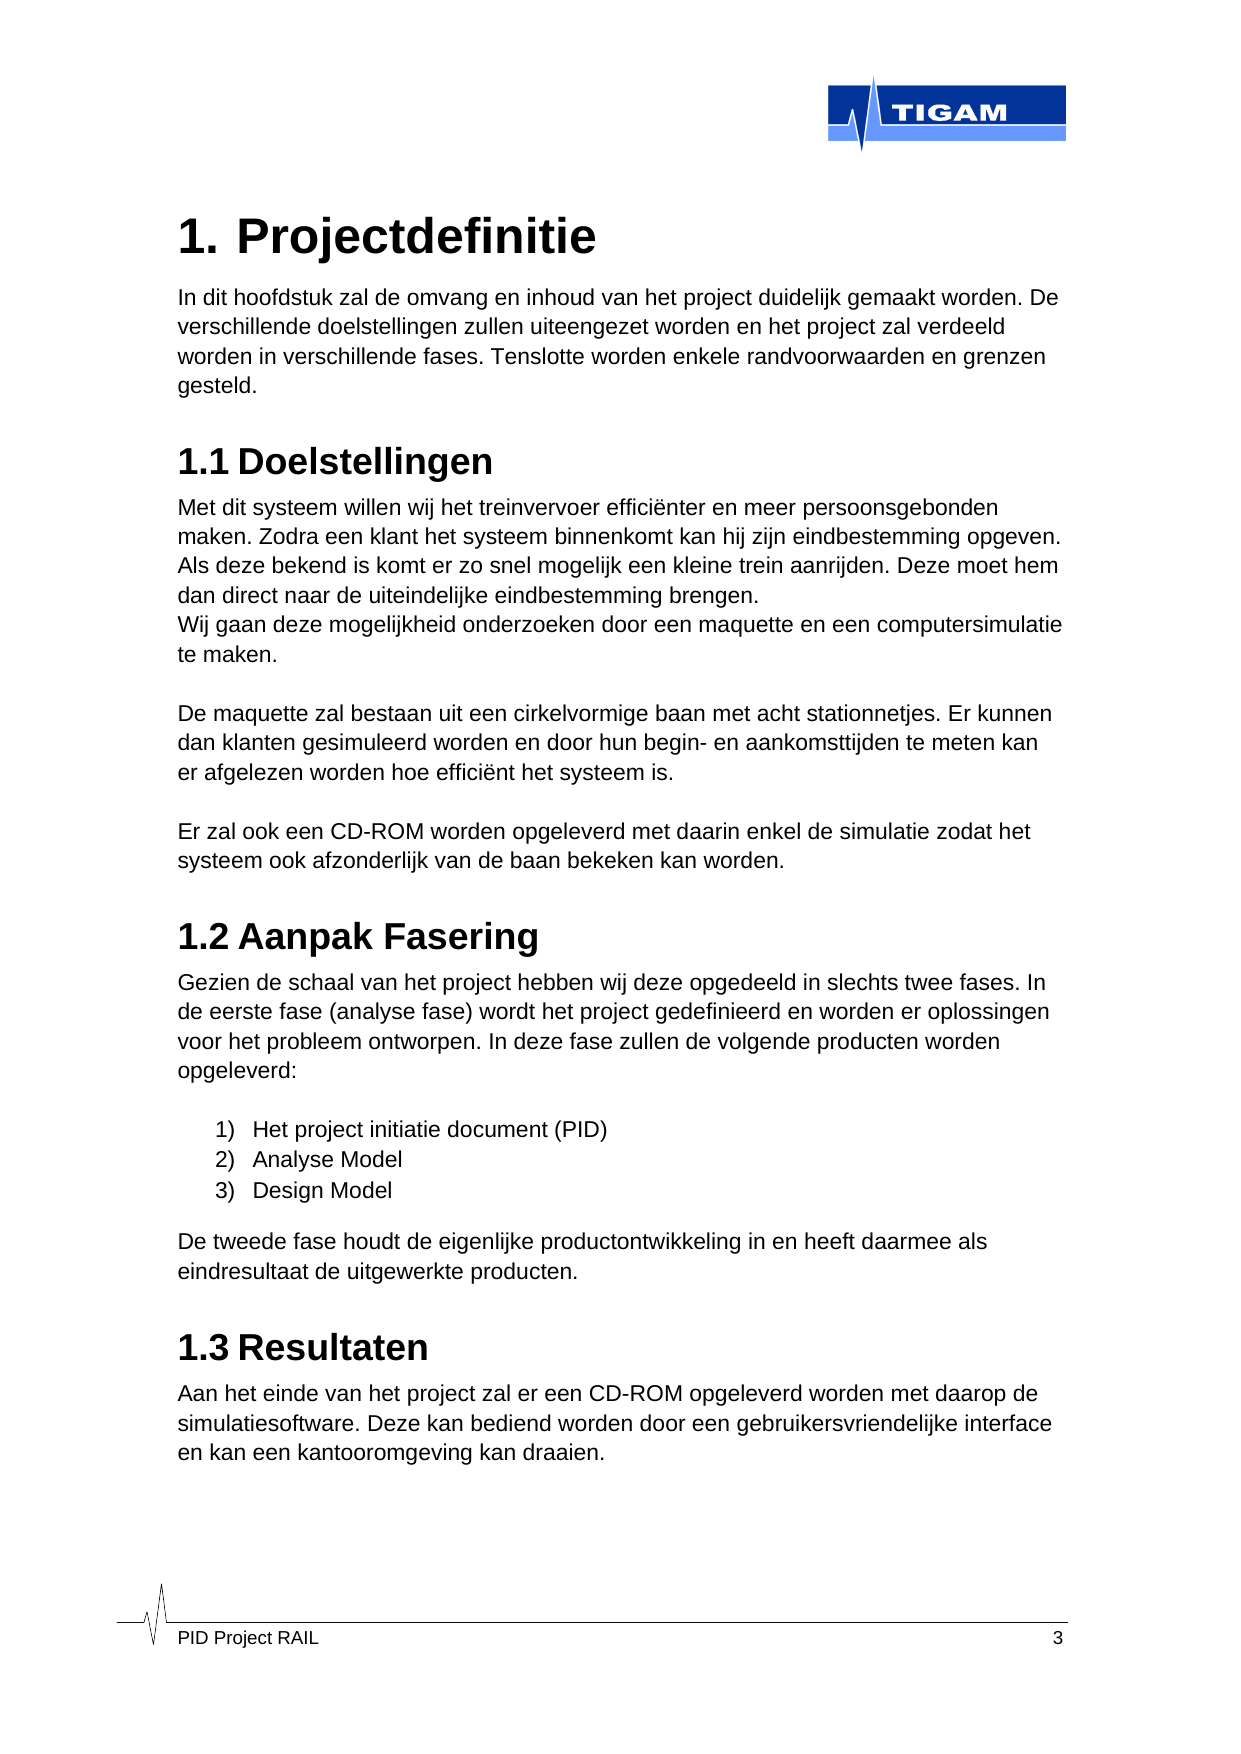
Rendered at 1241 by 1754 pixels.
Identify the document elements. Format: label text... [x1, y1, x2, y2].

text Wij gaan deze mogelijkheid onderzoeken door een maquette en een computersimulatie te maken. [177, 611, 1063, 667]
text Gezien de schaal van het project hebben wij deze opgedeeld in slechts twee fases. In de eerste fase (analyse fase) wordt het project gedefinieerd en worden er oplossingen voor het probleem ontworpen. In deze fase zullen de volgende producten worden opgeleverd: [177, 969, 1063, 1083]
subtitle Resultaten [177, 1326, 1063, 1369]
text Met dit systeem willen wij het treinvervoer efficiënter en meer persoonsgebonden maken. Zodra een klant het systeem binnenkomt kan hij zijn eindbestemming opgeven. Als deze bekend is komt er zo snel mogelijk een kleine trein aanrijden. Deze moet hem dan direct naar de uiteindelijke eindbestemming brengen. [177, 493, 1063, 608]
subtitle Projectdefinitie [177, 207, 1063, 264]
text In dit hoofdstuk zal de omvang en inhoud van het project duidelijk gemaakt worden. De verschillende doelstellingen zullen uiteengezet worden en het project zal verdeeld worden in verschillende fases. Tenslotte worden enkele randvoorwaarden en grenzen gesteld. [177, 284, 1063, 398]
list Het project initiatie document (PID) [215, 1116, 1063, 1142]
list Design Model [215, 1177, 1063, 1203]
text Er zal ook een CD-ROM worden opgeleverd met daarin enkel de simulatie zodat het systeem ook afzonderlijk van de baan bekeken kan worden. [177, 818, 1063, 874]
text De maquette zal bestaan uit een cirkelvormige baan met acht stationnetjes. Er kunnen dan klanten gesimuleerd worden en door hun begin- en aankomsttijden te meten kan er afgelezen worden hoe efficiënt het systeem is. [177, 700, 1063, 785]
list Analyse Model [215, 1146, 1063, 1173]
subtitle Aanpak Fasering [177, 914, 1063, 957]
subtitle Doelstellingen [177, 439, 1063, 482]
text De tweede fase houdt de eigenlijke productontwikkeling in en heeft daarmee als eindresultaat de uitgewerkte producten. [177, 1228, 1063, 1284]
text Aan het einde van het project zal er een CD-ROM opgeleverd worden met daarop de simulatiesoftware. Deze kan bediend worden door een gebruikersvriendelijke interface en kan een kantooromgeving kan draaien. [177, 1380, 1063, 1465]
